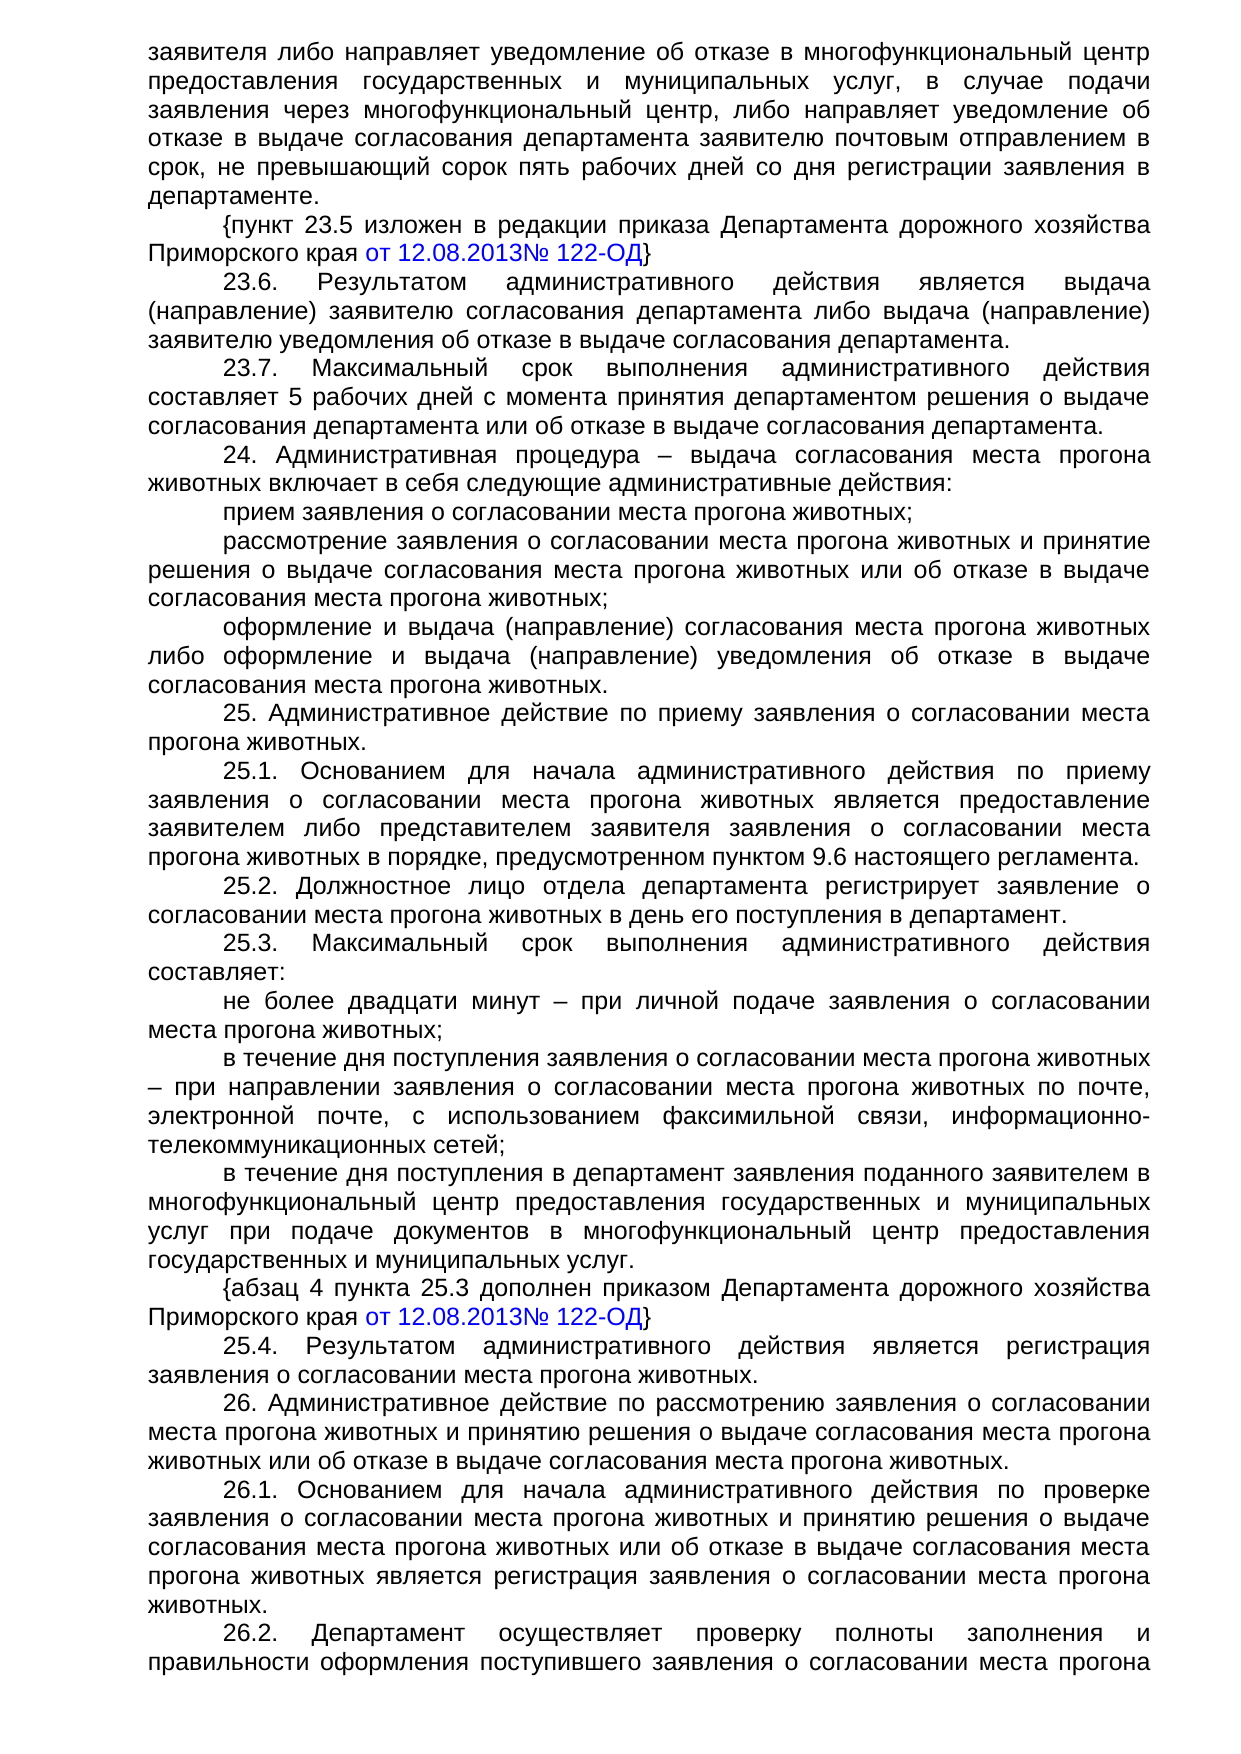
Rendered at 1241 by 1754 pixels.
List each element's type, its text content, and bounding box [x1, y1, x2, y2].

text прием заявления о согласовании места прогона животных; [148, 497, 1152, 526]
text {пункт 23.5 изложен в редакции приказа Департамента дорожного хозяйства Приморского края от 12.08.2013№ 122-ОД} [148, 210, 1152, 267]
text 25.4. Результатом административного действия является регистрация заявления о согласовании места прогона животных. [148, 1331, 1152, 1388]
text 26. Административное действие по рассмотрению заявления о согласовании места прогона животных и принятию решения о выдаче согласования места прогона животных или об отказе в выдаче согласования места прогона животных. [148, 1388, 1152, 1475]
text не более двадцати минут – при личной подаче заявления о согласовании места прогона животных; [148, 986, 1152, 1043]
text 25. Административное действие по приему заявления о согласовании места прогона животных. [148, 698, 1152, 756]
text 24. Административная процедура – выдача согласования места прогона животных включает в себя следующие административные действия: [148, 440, 1152, 497]
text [148, 37, 1152, 210]
text в течение дня поступления заявления о согласовании места прогона животных – при направлении заявления о согласовании места прогона животных по почте, электронной почте, с использованием факсимильной связи, информационно-телекоммуникационных сетей; [148, 1043, 1152, 1158]
text 25.3. Максимальный срок выполнения административного действия составляет: [148, 928, 1152, 986]
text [148, 1618, 1152, 1676]
text 23.6. Результатом административного действия является выдача (направление) заявителю согласования департамента либо выдача (направление) заявителю уведомления об отказе в выдаче согласования департамента. [148, 267, 1152, 353]
text в течение дня поступления в департамент заявления поданного заявителем в многофункциональный центр предоставления государственных и муниципальных услуг при подаче документов в многофункциональный центр предоставления государственных и муниципальных услуг. [148, 1158, 1152, 1273]
text 25.2. Должностное лицо отдела департамента регистрирует заявление о согласовании места прогона животных в день его поступления в департамент. [148, 871, 1152, 928]
text оформление и выдача (направление) согласования места прогона животных либо оформление и выдача (направление) уведомления об отказе в выдаче согласования места прогона животных. [148, 612, 1152, 698]
text рассмотрение заявления о согласовании места прогона животных и принятие решения о выдаче согласования места прогона животных или об отказе в выдаче согласования места прогона животных; [148, 526, 1152, 612]
text 26.1. Основанием для начала административного действия по проверке заявления о согласовании места прогона животных и принятию решения о выдаче согласования места прогона животных или об отказе в выдаче согласования места прогона животных является регистрация заявления о согласовании места прогона животных. [148, 1475, 1152, 1618]
text 23.7. Максимальный срок выполнения административного действия составляет 5 рабочих дней с момента принятия департаментом решения о выдаче согласования департамента или об отказе в выдаче согласования департамента. [148, 353, 1152, 440]
text 25.1. Основанием для начала административного действия по приему заявления о согласовании места прогона животных является предоставление заявителем либо представителем заявителя заявления о согласовании места прогона животных в порядке, предусмотренном пунктом 9.6 настоящего регламента. [148, 756, 1152, 871]
text {абзац 4 пункта 25.3 дополнен приказом Департамента дорожного хозяйства Приморского края от 12.08.2013№ 122-ОД} [148, 1273, 1152, 1331]
